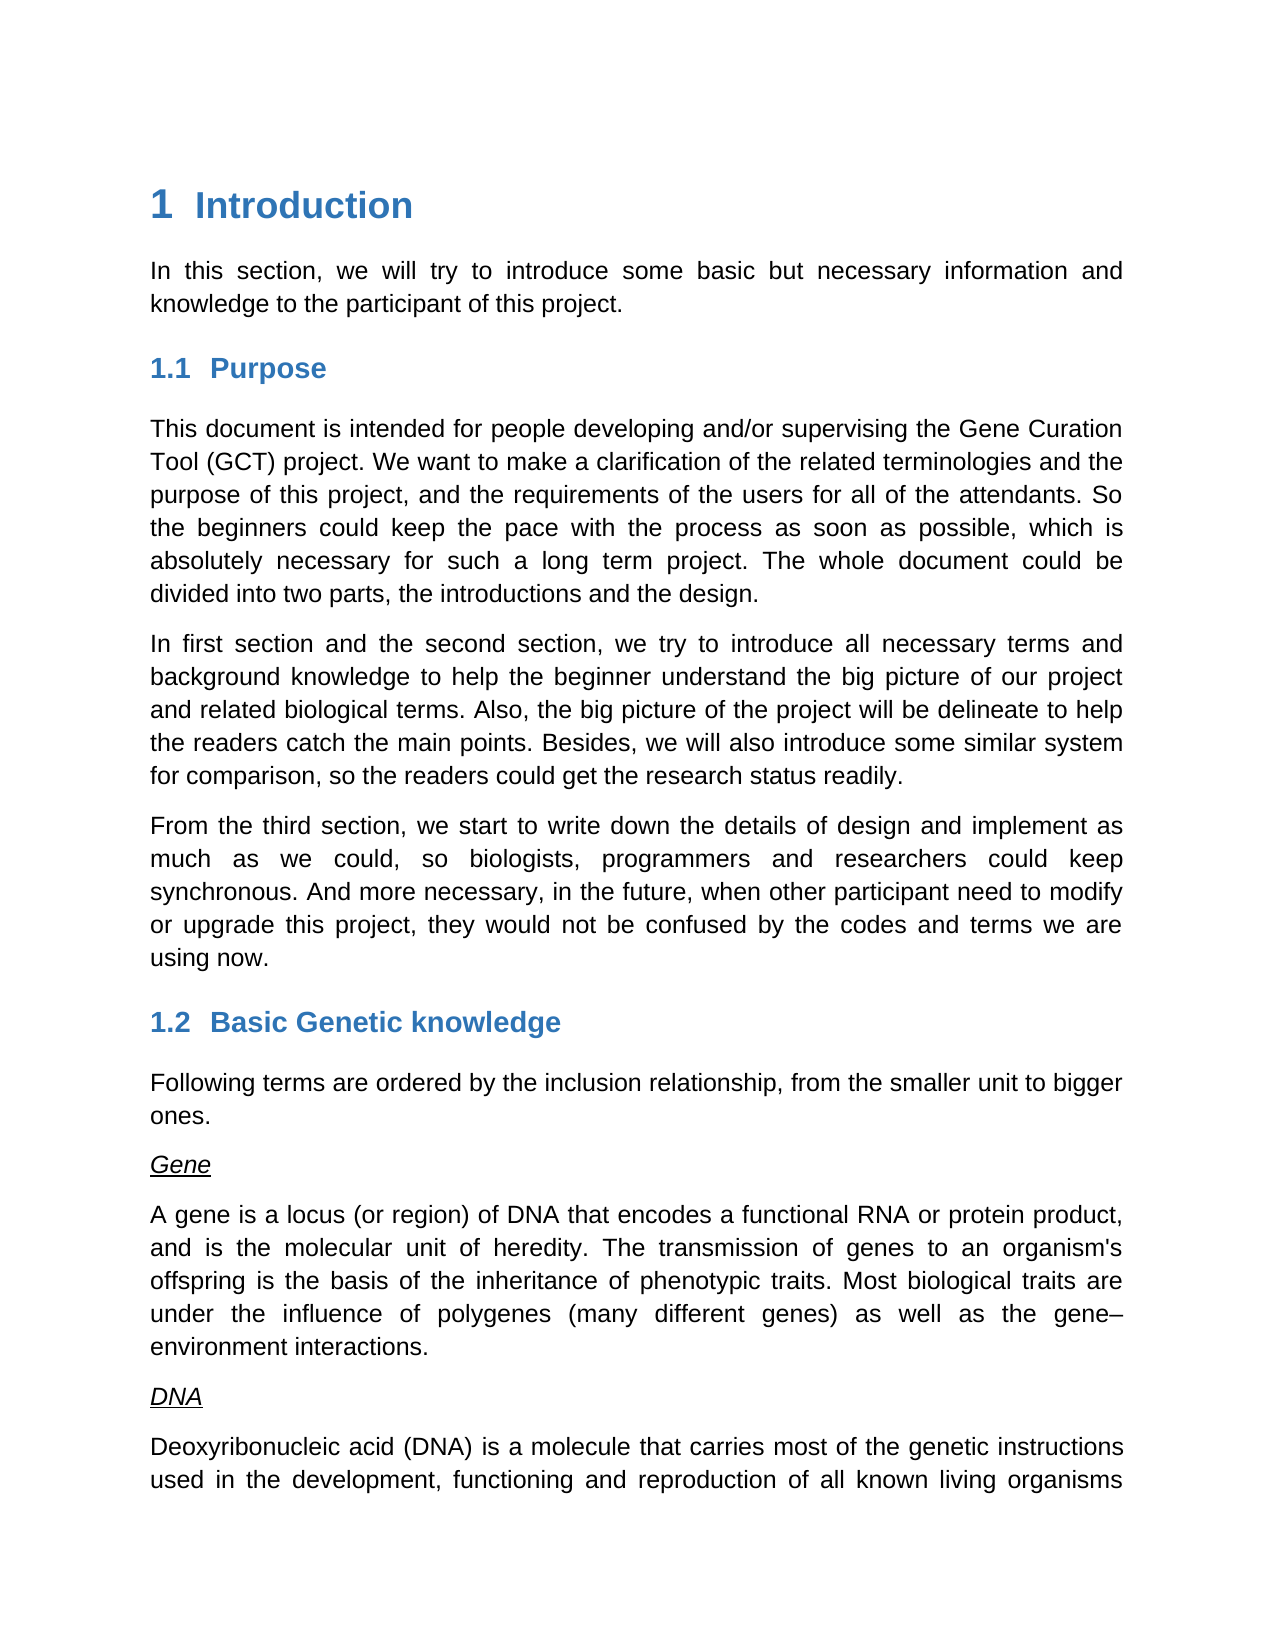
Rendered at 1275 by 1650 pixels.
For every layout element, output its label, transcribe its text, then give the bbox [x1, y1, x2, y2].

subtitle Basic Genetic knowledge [150, 1005, 1125, 1038]
subtitle Introduction [150, 179, 1125, 227]
text Following terms are ordered by the inclusion relationship, from the smaller unit to bigger ones. [150, 1068, 1125, 1129]
text In first section and the second section, we try to introduce all necessary terms and background knowledge to help the beginner understand the big picture of our project and related biological terms. Also, the big picture of the project will be delineate to help the readers catch the main points. Besides, we will also introduce some similar system for comparison, so the readers could get the research status readily. [150, 629, 1125, 790]
text A gene is a locus (or region) of DNA that encodes a functional RNA or protein product, and is the molecular unit of heredity. The transmission of genes to an organism's offspring is the basis of the inheritance of phenotypic traits. Most biological traits are under the influence of polygenes (many different genes) as well as the gene–environment interactions. [150, 1200, 1125, 1361]
text In this section, we will try to introduce some basic but necessary information and knowledge to the participant of this project. [150, 256, 1125, 318]
text DNA [150, 1382, 1125, 1411]
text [150, 1432, 1125, 1493]
subtitle Purpose [150, 351, 1125, 385]
text From the third section, we start to write down the details of design and implement as much as we could, so biologists, programmers and researchers could keep synchronous. And more necessary, in the future, when other participant need to modify or upgrade this project, they would not be confused by the codes and terms we are using now. [150, 811, 1125, 972]
text Gene [150, 1150, 1125, 1179]
text This document is intended for people developing and/or supervising the Gene Curation Tool (GCT) project. We want to make a clarification of the related terminologies and the purpose of this project, and the requirements of the users for all of the attendants. So the beginners could keep the pace with the process as soon as possible, which is absolutely necessary for such a long term project. The whole document could be divided into two parts, the introductions and the design. [150, 414, 1125, 608]
